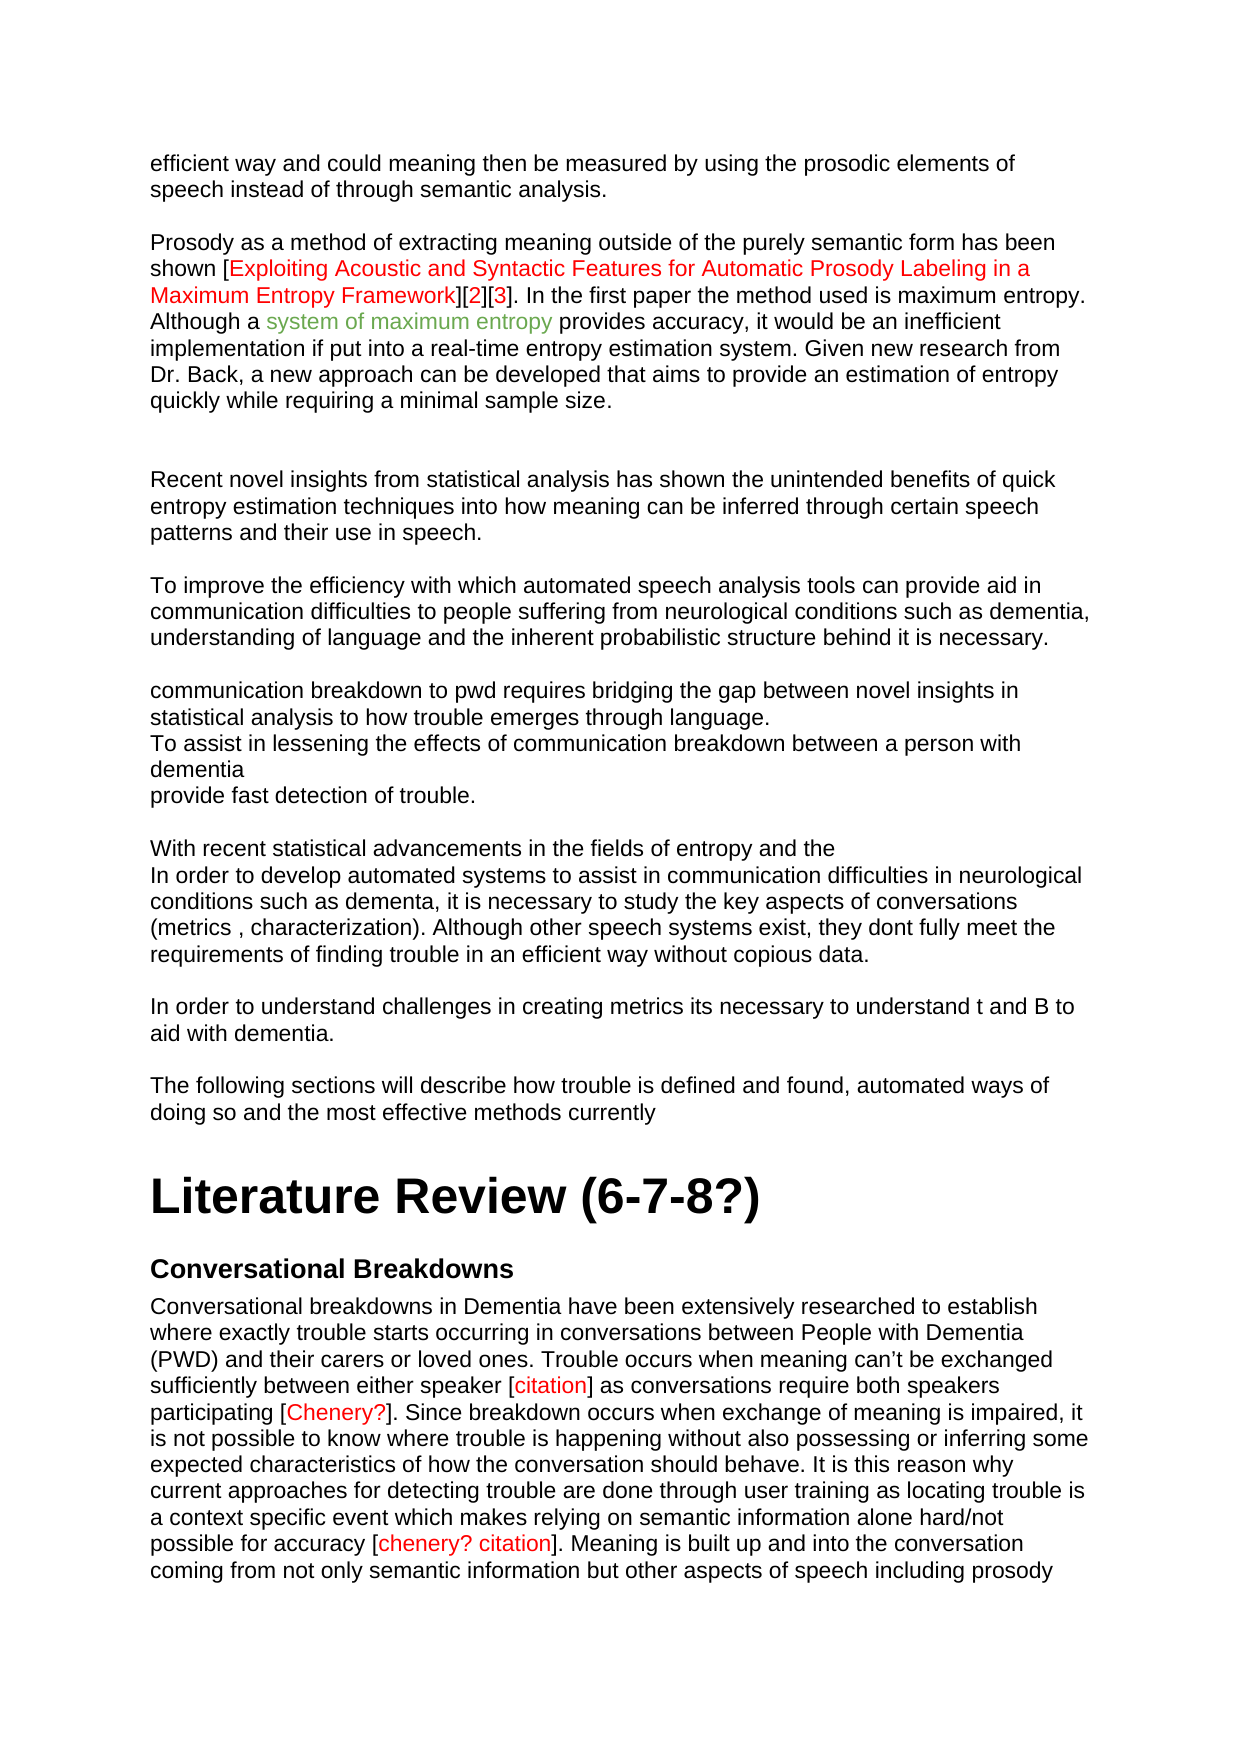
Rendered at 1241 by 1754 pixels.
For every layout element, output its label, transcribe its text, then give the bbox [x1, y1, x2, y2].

text Recent novel insights from statistical analysis has shown the unintended benefits of quick entropy estimation techniques into how meaning can be inferred through certain speech patterns and their use in speech. [150, 466, 1090, 545]
text In order to understand challenges in creating metrics its necessary to understand t and B to aid with dementia. [150, 993, 1090, 1046]
subtitle Literature Review (6-7-8?) [150, 1167, 1090, 1224]
text provide fast detection of trouble. [150, 782, 1090, 809]
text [150, 1293, 1090, 1583]
text communication breakdown to pwd requires bridging the gap between novel insights in statistical analysis to how trouble emerges through language. [150, 677, 1090, 730]
subtitle Conversational Breakdowns [150, 1253, 1090, 1285]
text The following sections will describe how trouble is defined and found, automated ways of doing so and the most effective methods currently [150, 1072, 1090, 1125]
text With recent statistical advancements in the fields of entropy and the [150, 835, 1090, 862]
text In order to develop automated systems to assist in communication difficulties in neurological conditions such as dementa, it is necessary to study the key aspects of conversations (metrics , characterization). Although other speech systems exist, they dont fully meet the requirements of finding trouble in an efficient way without copious data. [150, 862, 1090, 967]
text To assist in lessening the effects of communication breakdown between a person with dementia [150, 730, 1090, 782]
text To improve the efficiency with which automated speech analysis tools can provide aid in communication difficulties to people suffering from neurological conditions such as dementia, understanding of language and the inherent probabilistic structure behind it is necessary. [150, 572, 1090, 651]
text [150, 150, 1090, 203]
text Prosody as a method of extracting meaning outside of the purely semantic form has been shown [Exploiting Acoustic and Syntactic Features for Automatic Prosody Labeling in a Maximum Entropy Framework][2][3]. In the first paper the method used is maximum entropy. Although a system of maximum entropy provides accuracy, it would be an inefficient implementation if put into a real-time entropy estimation system. Given new research from Dr. Back, a new approach can be developed that aims to provide an estimation of entropy quickly while requiring a minimal sample size. [150, 229, 1090, 413]
